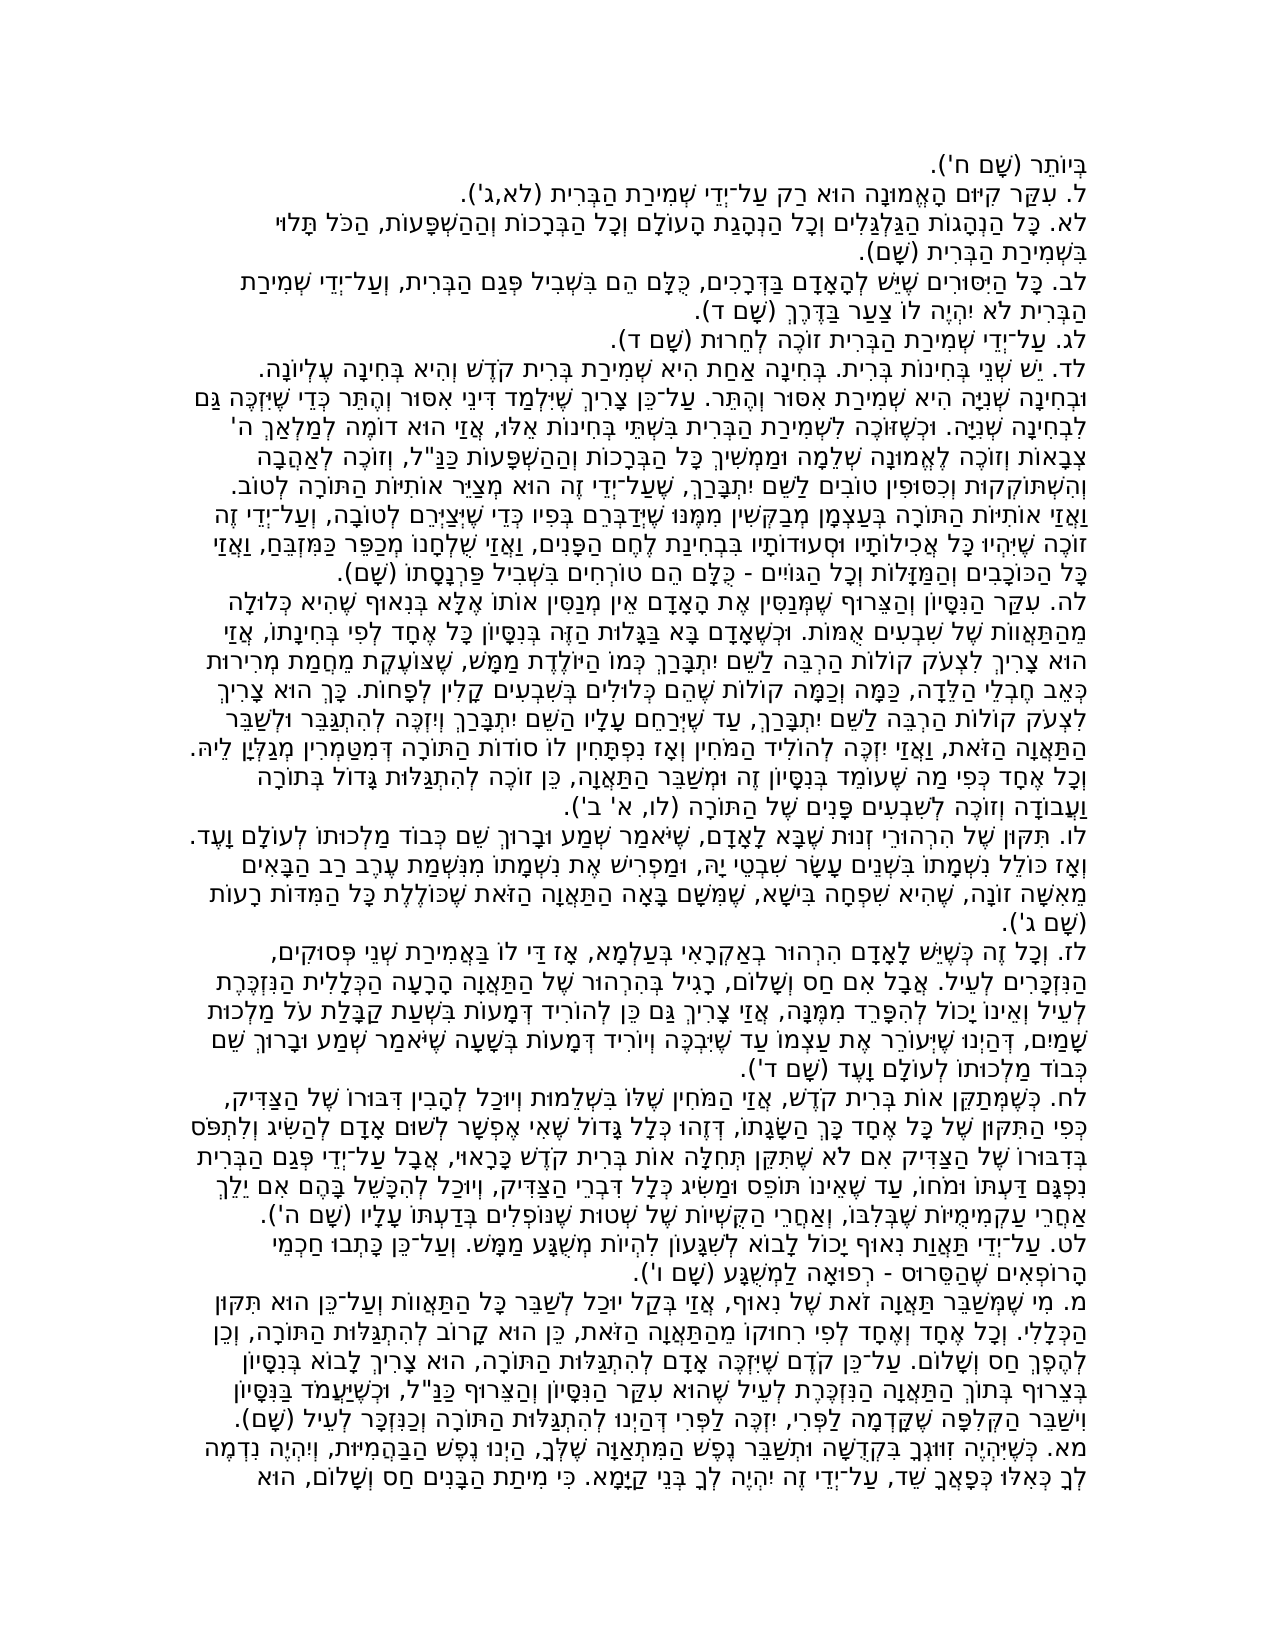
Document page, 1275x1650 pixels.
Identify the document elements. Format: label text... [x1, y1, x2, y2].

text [187, 150, 1087, 179]
text לג. עַל־יְדֵי שְׁמִירַת הַבְּרִית זוֹכֶה לְחֵרוּת (שָׁם ד). [187, 325, 1087, 354]
text לו. תִּקּוּן שֶׁל הִרְהוּרֵי זְנוּת שֶׁבָּא לָאָדָם, שֶׁיֹּאמַר שְׁמַע וּבָרוּךְ שֵׁם כְּבוֹד מַלְכוּתוֹ לְעוֹלָם וָעֶד. וְאָז כּוֹלֵל נִשְׁמָתוֹ בִּשְׁנֵים עָשָׂר שִׁבְטֵי יָהּ, וּמַפְרִישׁ אֶת נִשְׁמָתוֹ מִנִּשְׁמַת עֶרֶב רַב הַבָּאִים מֵאִשָּׁה זוֹנָה, שֶׁהִיא שִׁפְחָה בִּישָׁא, שֶׁמִּשָּׁם בָּאָה הַתַּאֲוָה הַזֹּאת שֶׁכּוֹלֶלֶת כָּל הַמִּדּוֹת רָעוֹת (שָׁם ג'). [187, 821, 1087, 937]
text לט. עַל־יְדֵי תַּאֲוַת נִאוּף יָכוֹל לָבוֹא לְשִׁגָּעוֹן לִהְיוֹת מְשֻׁגָּע מַמָּשׁ. וְעַל־כֵּן כָּתְבוּ חַכְמֵי הָרוֹפְאִים שֶׁהַסֵּרוּס - רְפוּאָה לַמְשֻׁגָּע (שָׁם ו'). [187, 1229, 1087, 1287]
text לז. וְכָל זֶה כְּשֶׁיֵּשׁ לָאָדָם הִרְהוּר בְאַקְרָאִי בְּעַלְמָא, אָז דַּי לוֹ בַּאֲמִירַת שְׁנֵי פְּסוּקִים, הַנִּזְכָּרִים לְעֵיל. אֲבָל אִם חַס וְשָׁלוֹם, רָגִיל בְּהִרְהוּר שֶׁל הַתַּאֲוָה הָרָעָה הַכְּלָלִית הַנִּזְכֶּרֶת לְעֵיל וְאֵינוֹ יָכוֹל לְהִפָּרֵד מִמֶּנָּה, אֲזַי צָרִיךְ גַּם כֵּן לְהוֹרִיד דְּמָעוֹת בִּשְׁעַת קַבָּלַת עֹל מַלְכוּת שָׁמַיִם, דְּהַיְנוּ שֶׁיְּעוֹרֵר אֶת עַצְמוֹ עַד שֶׁיִּבְכֶּה וְיוֹרִיד דְּמָעוֹת בְּשָׁעָה שֶׁיֹּאמַר שְׁמַע וּבָרוּךְ שֵׁם כְּבוֹד מַלְכוּתוֹ לְעוֹלָם וָעֶד (שָׁם ד'). [187, 937, 1087, 1083]
text לד. יֵשׁ שְׁנֵי בְּחִינוֹת בְּרִית. בְּחִינָה אַחַת הִיא שְׁמִירַת בְּרִית קֹדֶשׁ וְהִיא בְּחִינָה עֶלְיוֹנָה. וּבְחִינָה שְׁנִיָּה הִיא שְׁמִירַת אִסּוּר וְהֶתֵּר. עַל־כֵּן צָרִיךְ שֶׁיִּלְמַד דִּינֵי אִסּוּר וְהֶתֵּר כְּדֵי שֶׁיִּזְכֶּה גַּם לִבְחִינָה שְׁנִיָּה. וּכְשֶׁזּוֹכֶה לִשְׁמִירַת הַבְּרִית בִּשְׁתֵּי בְּחִינוֹת אֵלּוּ, אֲזַי הוּא דוֹמֶה לְמַלְאַךְ ה' צְבָאוֹת וְזוֹכֶה לֶאֱמוּנָה שְׁלֵמָה וּמַמְשִׁיךְ כָּל הַבְּרָכוֹת וְהַהַשְׁפָּעוֹת כַּנַּ"ל, וְזוֹכֶה לְאַהֲבָה וְהִשְׁתּוֹקְקוּת וְכִסּוּפִין טוֹבִים לַשֵּׁם יִתְבָּרַךְ, שֶׁעַל־יְדֵי זֶה הוּא מְצַיֵּר אוֹתִיּוֹת הַתּוֹרָה לְטוֹב. וַאֲזַי אוֹתִיּוֹת הַתּוֹרָה בְּעַצְמָן מְבַקְּשִׁין מִמֶּנּוּ שֶׁיְּדַבְּרֵם בְּפִיו כְּדֵי שֶׁיְּצַיְּרֵם לְטוֹבָה, וְעַל־יְדֵי זֶה זוֹכֶה שֶׁיִּהְיוּ כָּל אֲכִילוֹתָיו וּסְעוּדוֹתָיו בִּבְחִינַת לֶחֶם הַפָּנִים, וַאֲזַי שֻׁלְחָנוֹ מְכַפֵּר כַּמִּזְבֵּחַ, וַאֲזַי כָּל הַכּוֹכָבִים וְהַמַּזָּלוֹת וְכָל הַגּוֹיִים - כֻּלָּם הֵם טוֹרְחִים בִּשְׁבִיל פַּרְנָסָתוֹ (שָׁם). [187, 354, 1087, 587]
text לה. עִקַּר הַנִּסָּיוֹן וְהַצֵּרוּף שֶׁמְּנַסִּין אֶת הָאָדָם אֵין מְנַסִּין אוֹתוֹ אֶלָּא בְּנִאוּף שֶׁהִיא כְּלוּלָה מֵהַתַּאֲווֹת שֶׁל שִׁבְעִים אֻמּוֹת. וּכְשֶׁאָדָם בָּא בַּגָּלוּת הַזֶּה בְּנִסָּיוֹן כָּל אֶחָד לְפִי בְּחִינָתוֹ, אֲזַי הוּא צָרִיךְ לִצְעֹק קוֹלוֹת הַרְבֵּה לַשֵּׁם יִתְבָּרַךְ כְּמוֹ הַיּוֹלֶדֶת מַמָּשׁ, שֶׁצּוֹעֶקֶת מֵחֲמַת מְרִירוּת כְּאֵב חֶבְלֵי הַלֵּדָה, כַּמָּה וְכַמָּה קוֹלוֹת שֶׁהֵם כְּלוּלִים בְּשִׁבְעִים קָלִין לְפָחוֹת. כָּךְ הוּא צָרִיךְ לִצְעֹק קוֹלוֹת הַרְבֵּה לַשֵּׁם יִתְבָּרַךְ, עַד שֶׁיְּרַחֵם עָלָיו הַשֵּׁם יִתְבָּרַךְ וְיִזְכֶּה לְהִתְגַּבֵּר וּלְשַׁבֵּר הַתַּאֲוָה הַזֹּאת, וַאֲזַי יִזְכֶּה לְהוֹלִיד הַמֹּחִין וְאָז נִפְתָּחִין לוֹ סוֹדוֹת הַתּוֹרָה דְּמִטַּמְרִין מְגַלְּיָן לֵיהּ. וְכָל אֶחָד כְּפִי מַה שֶּׁעוֹמֵד בְּנִסָּיוֹן זֶה וּמְשַׁבֵּר הַתַּאֲוָה, כֵּן זוֹכֶה לְהִתְגַּלּוּת גָּדוֹל בְּתוֹרָה וַעֲבוֹדָה וְזוֹכֶה לְשִׁבְעִים פָּנִים שֶׁל הַתּוֹרָה (לו, א' ב'). [187, 587, 1087, 821]
text לא. כָּל הַנְהָגוֹת הַגַּלְגַּלִים וְכָל הַנְהָגַת הָעוֹלָם וְכָל הַבְּרָכוֹת וְהַהַשְׁפָּעוֹת, הַכֹּל תָּלוּי בִּשְׁמִירַת הַבְּרִית (שָׁם). [187, 208, 1087, 267]
text ל. עִקַּר קִיּוּם הָאֱמוּנָה הוּא רַק עַל־יְדֵי שְׁמִירַת הַבְּרִית (לא,ג'). [187, 179, 1087, 208]
text מ. מִי שֶׁמְּשַׁבֵּר תַּאֲוָה זֹאת שֶׁל נִאוּף, אֲזַי בְּקַל יוּכַל לְשַׁבֵּר כָּל הַתַּאֲווֹת וְעַל־כֵּן הוּא תִּקּוּן הַכְּלָלִי. וְכָל אֶחָד וְאֶחָד לְפִי רִחוּקוֹ מֵהַתַּאֲוָה הַזֹּאת, כֵּן הוּא קָרוֹב לְהִתְגַּלּוּת הַתּוֹרָה, וְכֵן לְהֶפֶךְ חַס וְשָׁלוֹם. עַל־כֵּן קֹדֶם שֶׁיִּזְכֶּה אָדָם לְהִתְגַּלּוּת הַתּוֹרָה, הוּא צָרִיךְ לָבוֹא בְּנִסָּיוֹן בְּצֵרוּף בְּתוֹךְ הַתַּאֲוָה הַנִּזְכֶּרֶת לְעֵיל שֶׁהוּא עִקַּר הַנִּסָּיוֹן וְהַצֵּרוּף כַּנַּ"ל, וּכְשֶׁיַּעֲמֹד בַּנִּסָּיוֹן וִישַׁבֵּר הַקְּלִפָּה שֶׁקָּדְמָה לַפְּרִי, יִזְכֶּה לַפְּרִי דְּהַיְנוּ לְהִתְגַּלּוּת הַתּוֹרָה וְכַנִּזְכָּר לְעֵיל (שָׁם). [187, 1287, 1087, 1433]
text לח. כְּשֶׁמְּתַקֵּן אוֹת בְּרִית קֹדֶשׁ, אֲזַי הַמֹּחִין שֶׁלּוֹ בִּשְׁלֵמוּת וְיוּכַל לְהָבִין דִּבּוּרוֹ שֶׁל הַצַּדִּיק, כְּפִי הַתִּקּוּן שֶׁל כָּל אֶחָד כָּךְ הַשָּׂגָתוֹ, דְּזֶהוּ כְּלָל גָּדוֹל שֶׁאִי אֶפְשָׁר לְשׁוּם אָדָם לְהַשִּׂיג וְלִתְפֹּס בְּדִבּוּרוֹ שֶׁל הַצַּדִּיק אִם לֹא שֶׁתִּקֵּן תְּחִלָּה אוֹת בְּרִית קֹדֶשׁ כָּרָאוּי, אֲבָל עַל־יְדֵי פְּגַם הַבְּרִית נִפְגָּם דַּעְתּוֹ וּמֹחוֹ, עַד שֶׁאֵינוֹ תּוֹפֵס וּמַשִּׂיג כְּלָל דִּבְרֵי הַצַּדִּיק, וְיוּכַל לְהִכָּשֵׁל בָּהֶם אִם יֵלֵךְ אַחֲרֵי עַקְמִימֻיּוֹת שֶׁבְּלִבּוֹ, וְאַחֲרֵי הַקֻּשְׁיוֹת שֶׁל שְׁטוּת שֶׁנּוֹפְלִים בְּדַעְתּוֹ עָלָיו (שָׁם ה'). [187, 1083, 1087, 1229]
text לב. כָּל הַיִּסּוּרִים שֶׁיֵּשׁ לְהָאָדָם בַּדְּרָכִים, כֻּלָּם הֵם בִּשְׁבִיל פְּגַם הַבְּרִית, וְעַל־יְדֵי שְׁמִירַת הַבְּרִית לֹא יִהְיֶה לוֹ צַעַר בַּדֶּרֶךְ (שָׁם ד). [187, 267, 1087, 325]
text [187, 1433, 1087, 1492]
